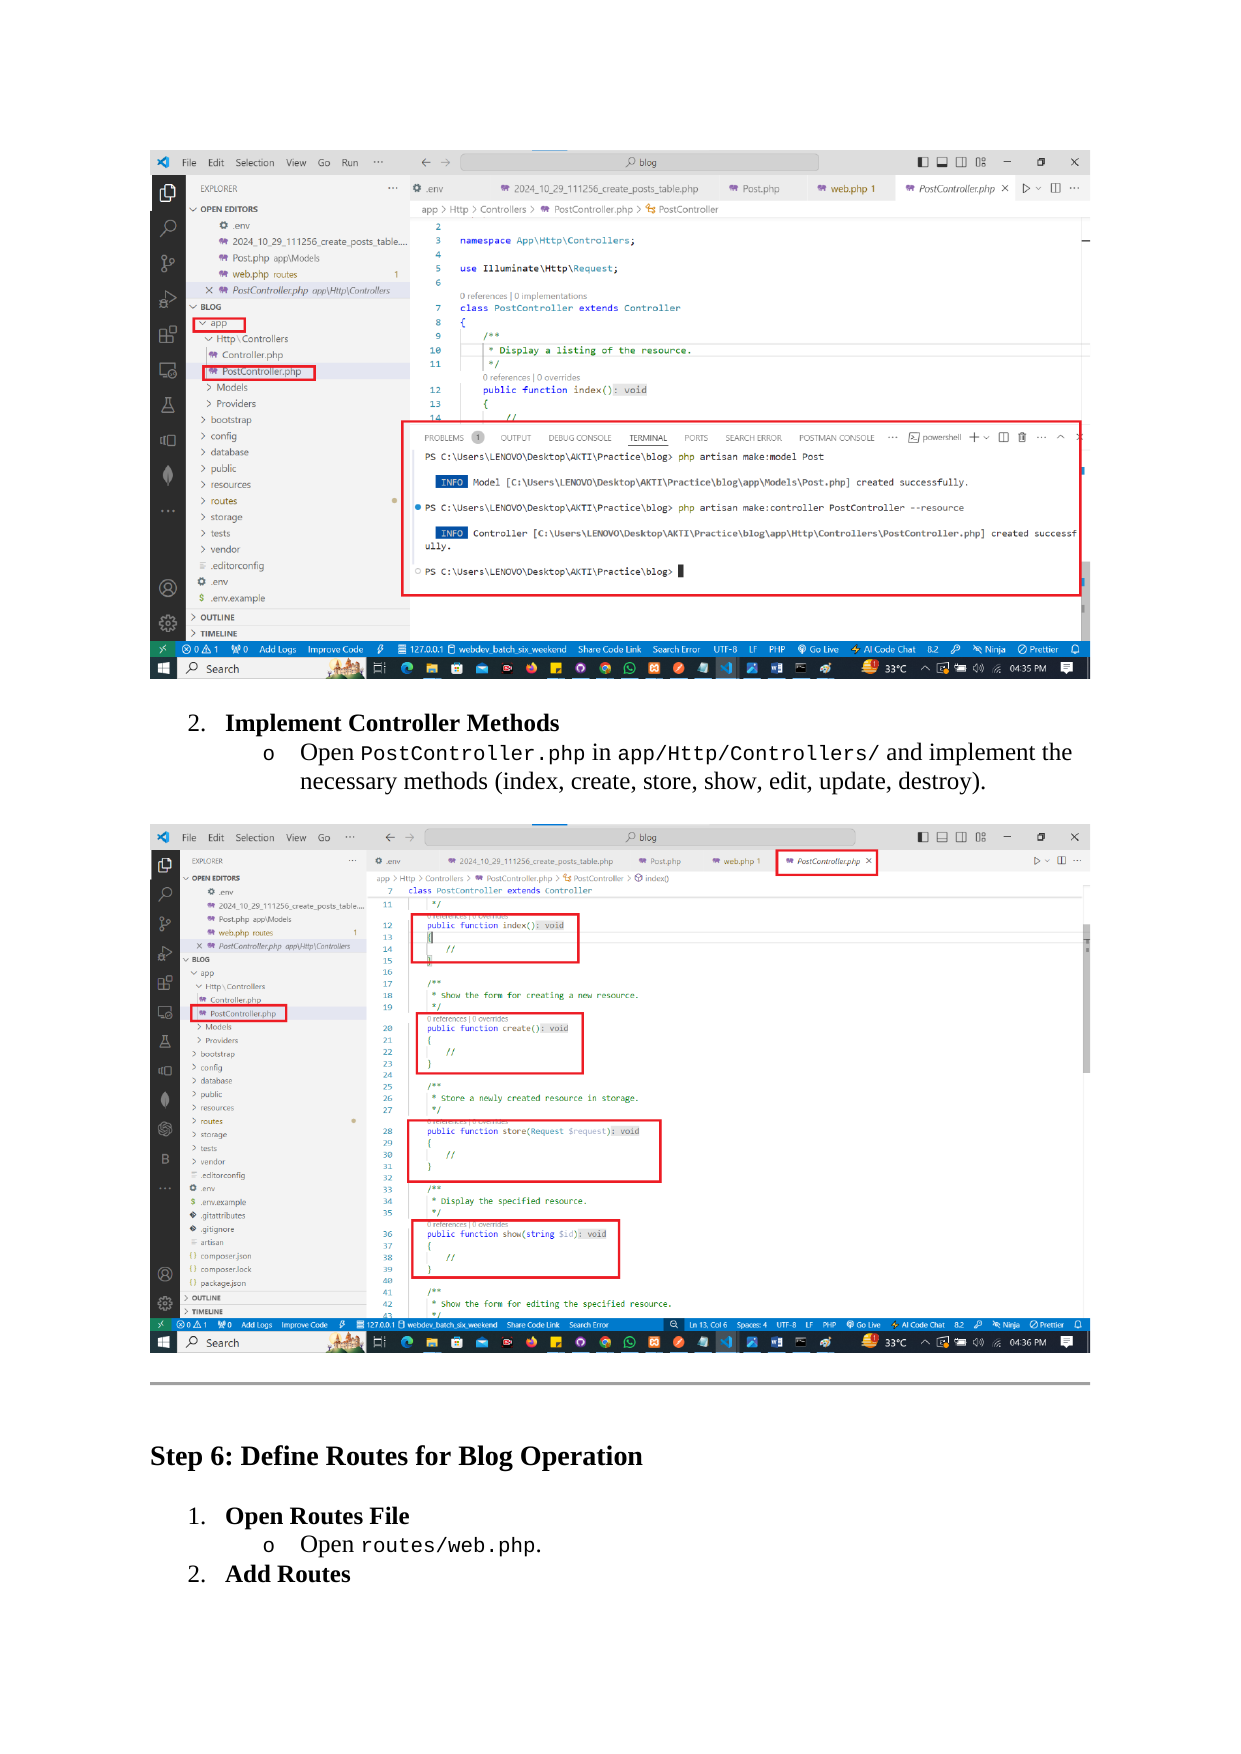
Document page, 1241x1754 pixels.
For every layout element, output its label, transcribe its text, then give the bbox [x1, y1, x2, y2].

list Implement Controller Methods [187, 708, 1090, 737]
picture [150, 150, 1091, 679]
list Add Routes [187, 1559, 1090, 1588]
text Step 6: Define Routes for Blog Operation [150, 1439, 1090, 1472]
list Open routes/web.php. [262, 1529, 1090, 1559]
picture [150, 824, 1091, 1353]
list Open PostController.php in app/Http/Controllers/ and implement the necessary methods (index, create, store, show, edit, update, destroy). [262, 737, 1090, 795]
list Open Routes File [187, 1501, 1090, 1529]
